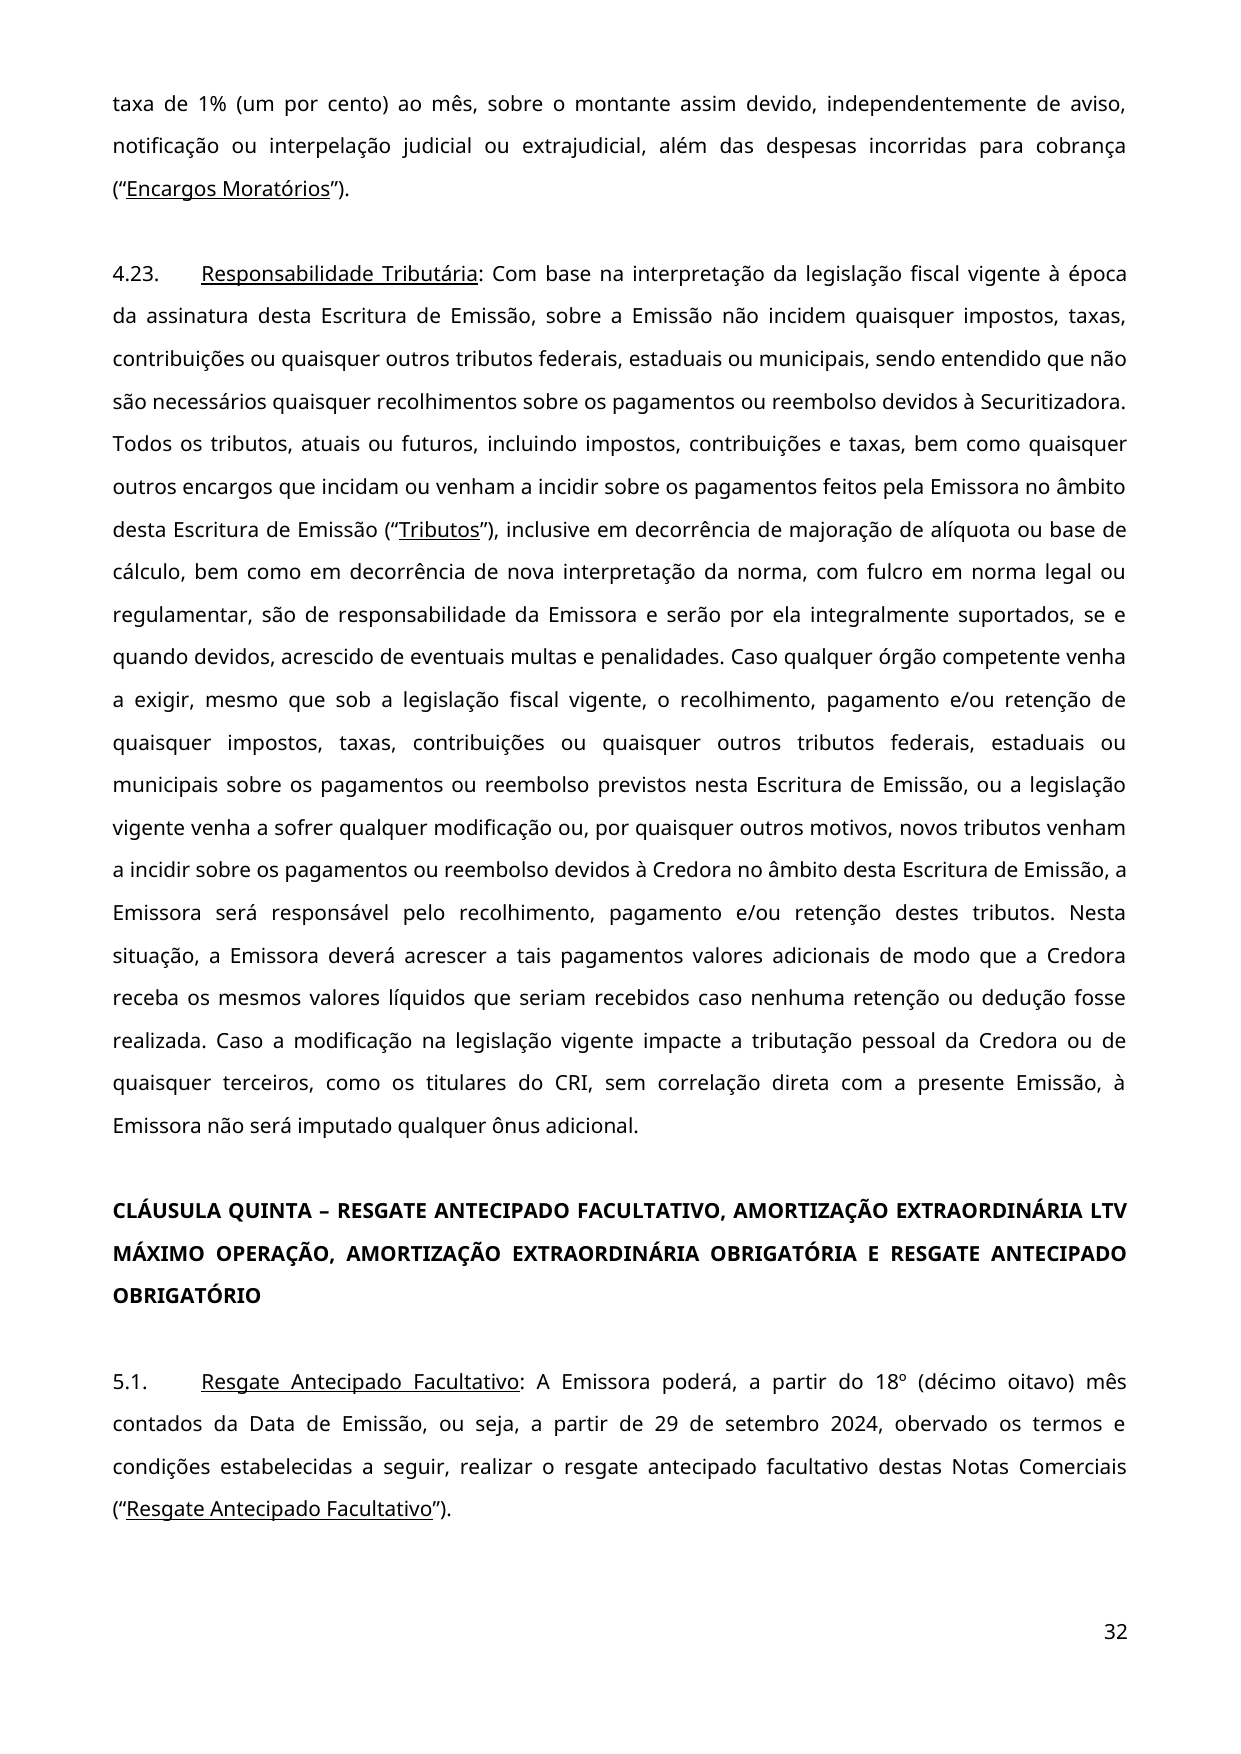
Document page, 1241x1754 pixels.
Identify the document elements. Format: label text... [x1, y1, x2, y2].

list Responsabilidade Tributária: Com base na interpretação da legislação fiscal vigente à época da assinatura desta Escritura de Emissão, sobre a Emissão não incidem quaisquer impostos, taxas, contribuições ou quaisquer outros tributos federais, estaduais ou municipais, sendo entendido que não são necessários quaisquer recolhimentos sobre os pagamentos ou reembolso devidos à Securitizadora. Todos os tributos, atuais ou futuros, incluindo impostos, contribuições e taxas, bem como quaisquer outros encargos que incidam ou venham a incidir sobre os pagamentos feitos pela Emissora no âmbito desta Escritura de Emissão (“Tributos”), inclusive em decorrência de majoração de alíquota ou base de cálculo, bem como em decorrência de nova interpretação da norma, com fulcro em norma legal ou regulamentar, são de responsabilidade da Emissora e serão por ela integralmente suportados, se e quando devidos, acrescido de eventuais multas e penalidades. Caso qualquer órgão competente venha a exigir, mesmo que sob a legislação fiscal vigente, o recolhimento, pagamento e/ou retenção de quaisquer impostos, taxas, contribuições ou quaisquer outros tributos federais, estaduais ou municipais sobre os pagamentos ou reembolso previstos nesta Escritura de Emissão, ou a legislação vigente venha a sofrer qualquer modificação ou, por quaisquer outros motivos, novos tributos venham a incidir sobre os pagamentos ou reembolso devidos à Credora no âmbito desta Escritura de Emissão, a Emissora será responsável pelo recolhimento, pagamento e/ou retenção destes tributos. Nesta situação, a Emissora deverá acrescer a tais pagamentos valores adicionais de modo que a Credora receba os mesmos valores líquidos que seriam recebidos caso nenhuma retenção ou dedução fosse realizada. Caso a modificação na legislação vigente impacte a tributação pessoal da Credora ou de quaisquer terceiros, como os titulares do CRI, sem correlação direta com a presente Emissão, à Emissora não será imputado qualquer ônus adicional. [112, 259, 1128, 1139]
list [112, 89, 1128, 202]
list CLÁUSULA QUINTA – RESGATE ANTECIPADO FACULTATIVO, AMORTIZAÇÃO EXTRAORDINÁRIA LTV MÁXIMO OPERAÇÃO, AMORTIZAÇÃO EXTRAORDINÁRIA OBRIGATÓRIA E RESGATE ANTECIPADO OBRIGATÓRIO [75, 1196, 1128, 1310]
list Resgate Antecipado Facultativo: A Emissora poderá, a partir do 18º (décimo oitavo) mês contados da Data de Emissão, ou seja, a partir de 29 de setembro 2024, obervado os termos e condições estabelecidas a seguir, realizar o resgate antecipado facultativo destas Notas Comerciais (“Resgate Antecipado Facultativo”). [112, 1367, 1128, 1523]
